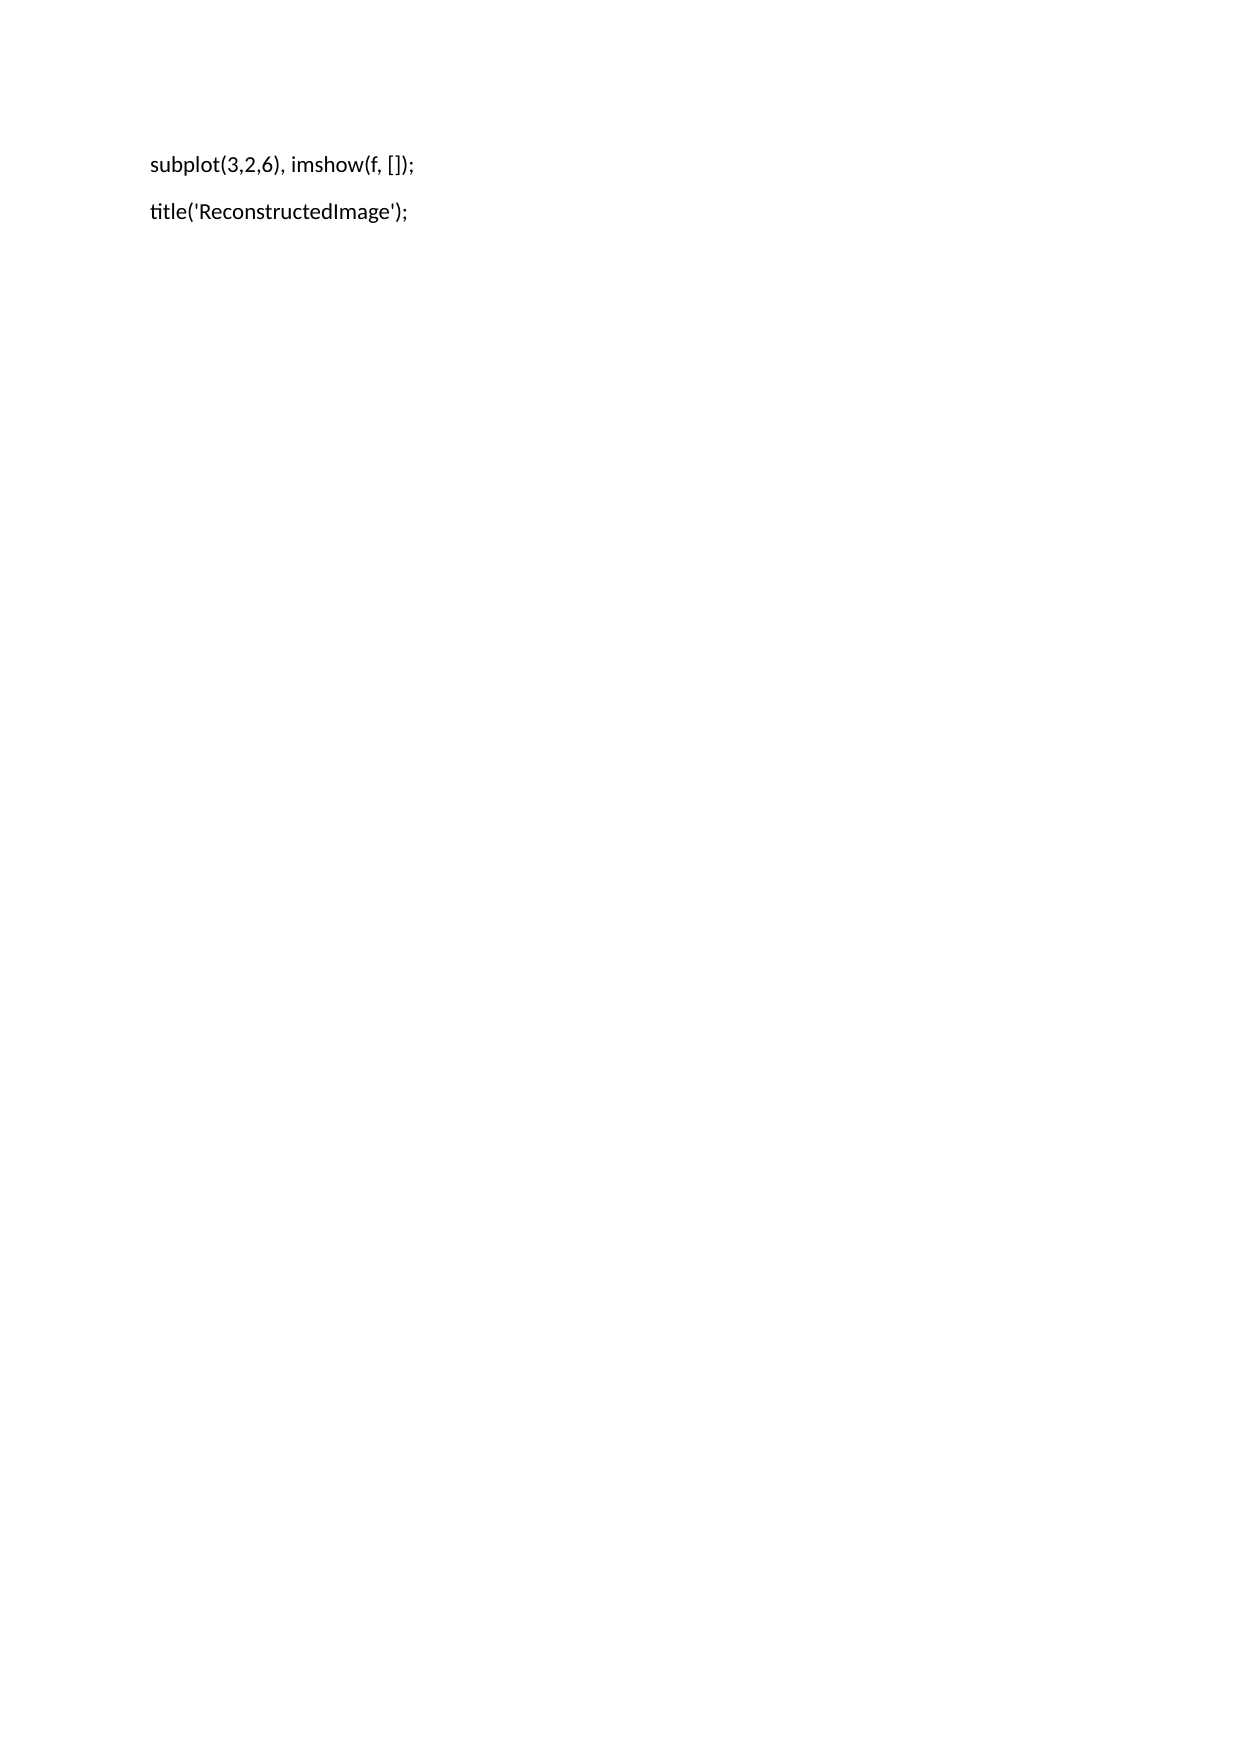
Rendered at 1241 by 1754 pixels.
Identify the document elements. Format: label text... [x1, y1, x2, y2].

text subplot(3,2,6), imshow(f, []); [150, 150, 1090, 178]
text title('ReconstructedImage'); [150, 197, 1090, 225]
